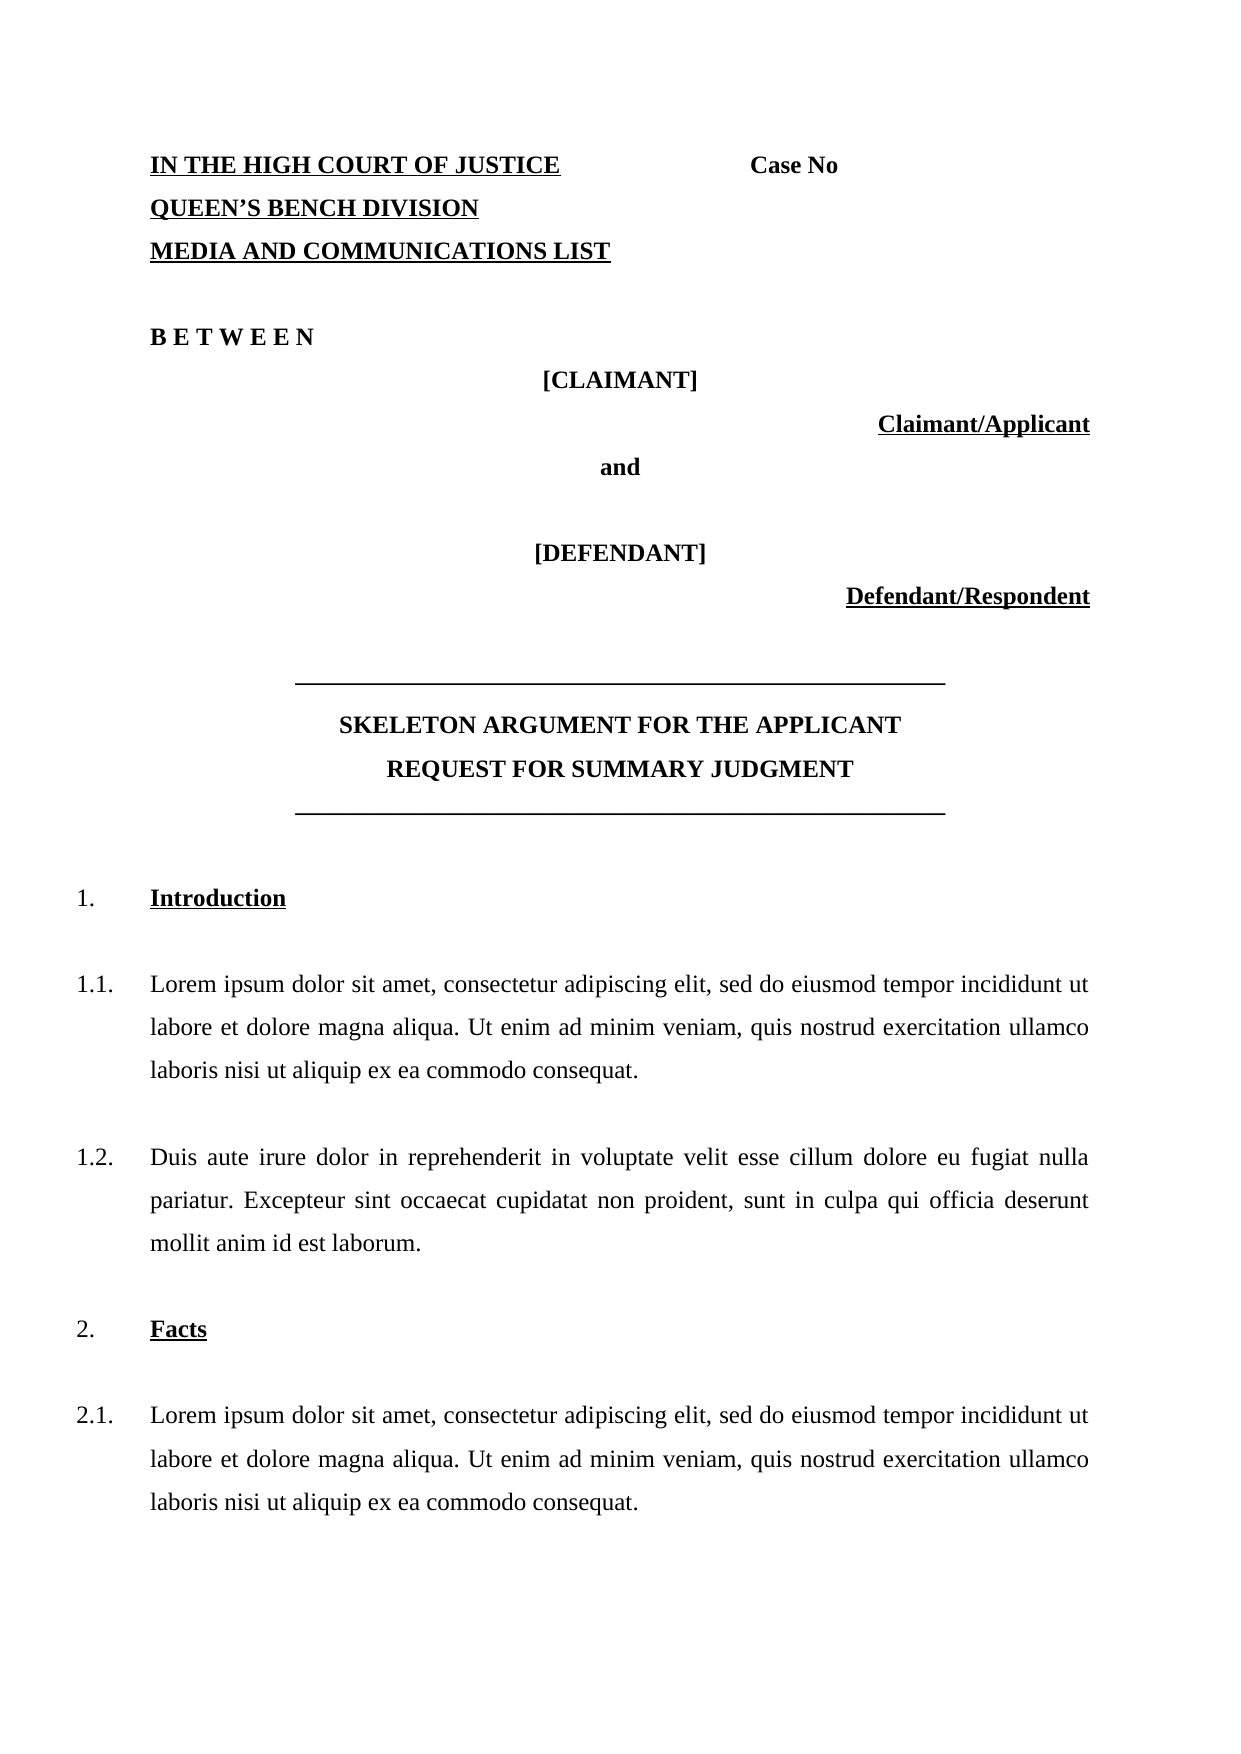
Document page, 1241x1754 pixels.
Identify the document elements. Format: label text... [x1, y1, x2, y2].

text SKELETON ARGUMENT FOR THE APPLICANT [150, 711, 1090, 739]
text Claimant/Applicant [150, 409, 1090, 437]
text [CLAIMANT] [150, 366, 1090, 394]
text —————————————————————————— [150, 667, 1090, 696]
text QUEEN’S BENCH DIVISION [150, 193, 1090, 222]
list Duis aute irure dolor in reprehenderit in voluptate velit esse cillum dolore eu fugiat nulla pariatur. Excepteur sint occaecat cupidatat non proident, sunt in culpa qui officia deserunt mollit anim id est laborum. [76, 1142, 1090, 1257]
list Introduction [76, 883, 1090, 912]
text MEDIA AND COMMUNICATIONS LIST [150, 236, 1090, 265]
text B E T W E E N [150, 322, 1090, 351]
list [76, 1401, 1090, 1516]
list Facts [76, 1314, 1090, 1343]
text [DEFENDANT] [150, 538, 1090, 567]
text IN THE HIGH COURT OF JUSTICE Case No [150, 150, 1090, 179]
text —————————————————————————— [150, 797, 1090, 826]
text REQUEST FOR SUMMARY JUDGMENT [150, 754, 1090, 782]
text and [150, 452, 1090, 481]
text Defendant/Respondent [150, 581, 1090, 610]
